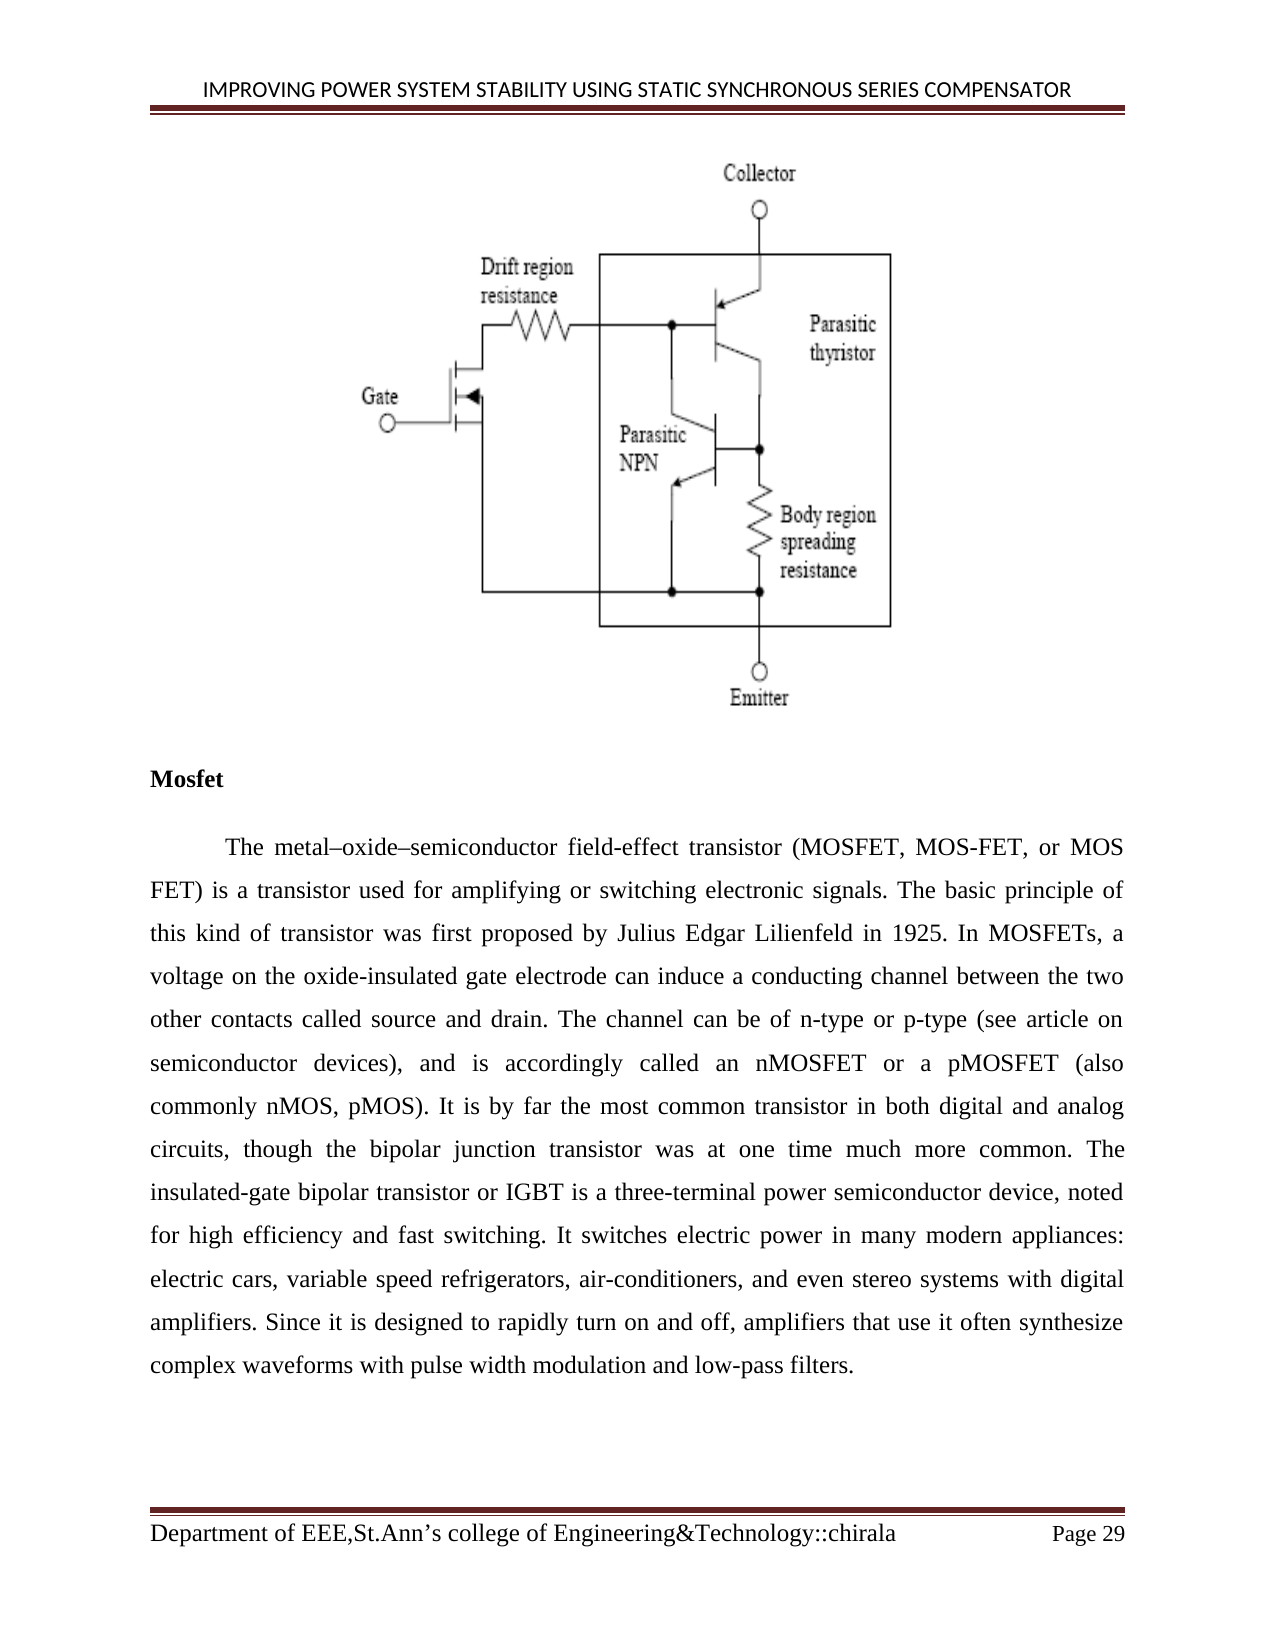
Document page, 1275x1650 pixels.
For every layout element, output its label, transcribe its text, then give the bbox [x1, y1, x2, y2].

text Mosfet [150, 764, 1125, 793]
picture [335, 150, 940, 725]
text The metal–oxide–semiconductor field-effect transistor (MOSFET, MOS-FET, or MOS FET) is a transistor used for amplifying or switching electronic signals. The basic principle of this kind of transistor was first proposed by Julius Edgar Lilienfeld in 1925. In MOSFETs, a voltage on the oxide-insulated gate electrode can induce a conducting channel between the two other contacts called source and drain. The channel can be of n-type or p-type (see article on semiconductor devices), and is accordingly called an nMOSFET or a pMOSFET (also commonly nMOS, pMOS). It is by far the most common transistor in both digital and analog circuits, though the bipolar junction transistor was at one time much more common. The insulated-gate bipolar transistor or IGBT is a three-terminal power semiconductor device, noted for high efficiency and fast switching. It switches electric power in many modern appliances: electric cars, variable speed refrigerators, air-conditioners, and even stereo systems with digital amplifiers. Since it is designed to rapidly turn on and off, amplifiers that use it often synthesize complex waveforms with pulse width modulation and low-pass filters. [150, 832, 1125, 1379]
